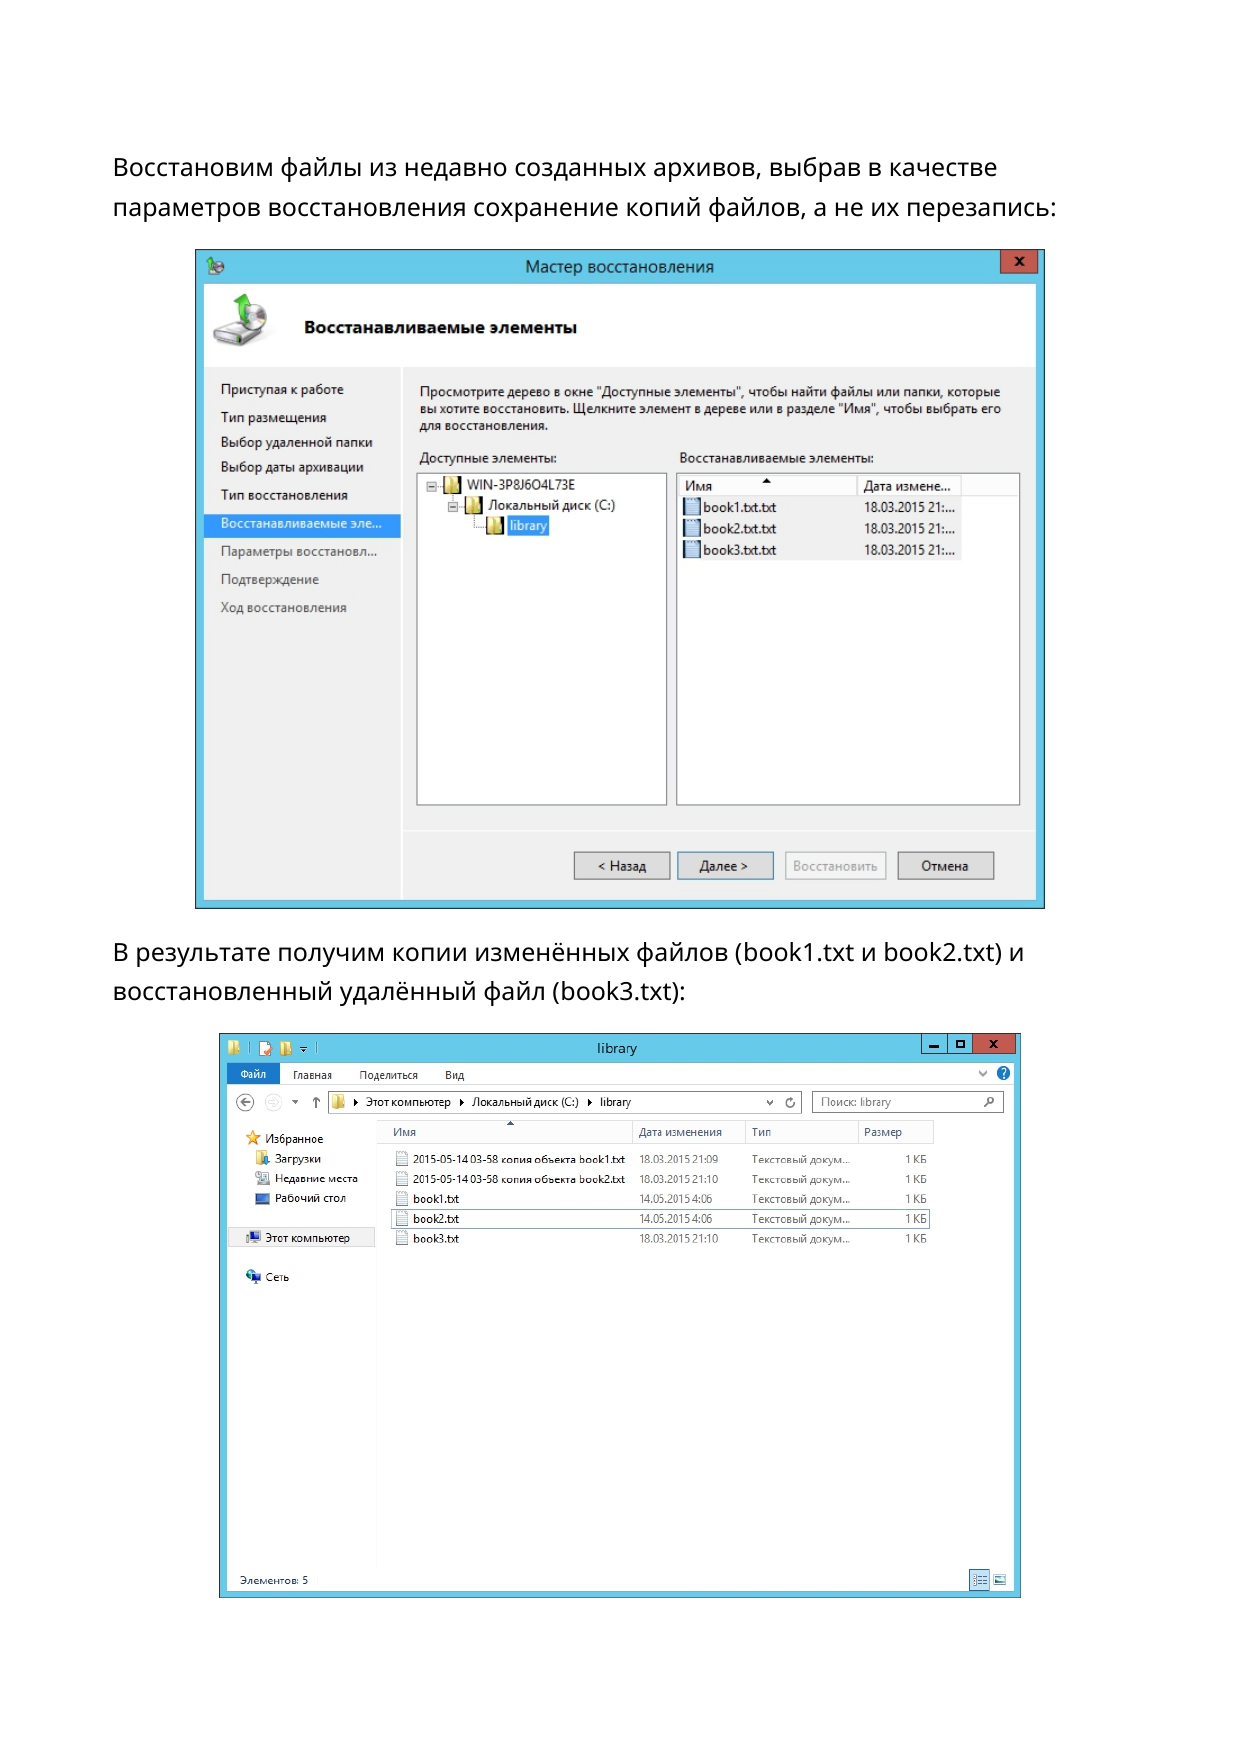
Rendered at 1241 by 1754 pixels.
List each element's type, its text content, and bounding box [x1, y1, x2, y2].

picture [195, 249, 1045, 909]
picture [219, 1033, 1021, 1598]
text В результате получим копии изменённых файлов (book1.txt и book2.txt) и восстановленный удалённый файл (book3.txt): [112, 934, 1128, 1008]
text Восстановим файлы из недавно созданных архивов, выбрав в качестве параметров восстановления сохранение копий файлов, а не их перезапись: [112, 150, 1128, 223]
